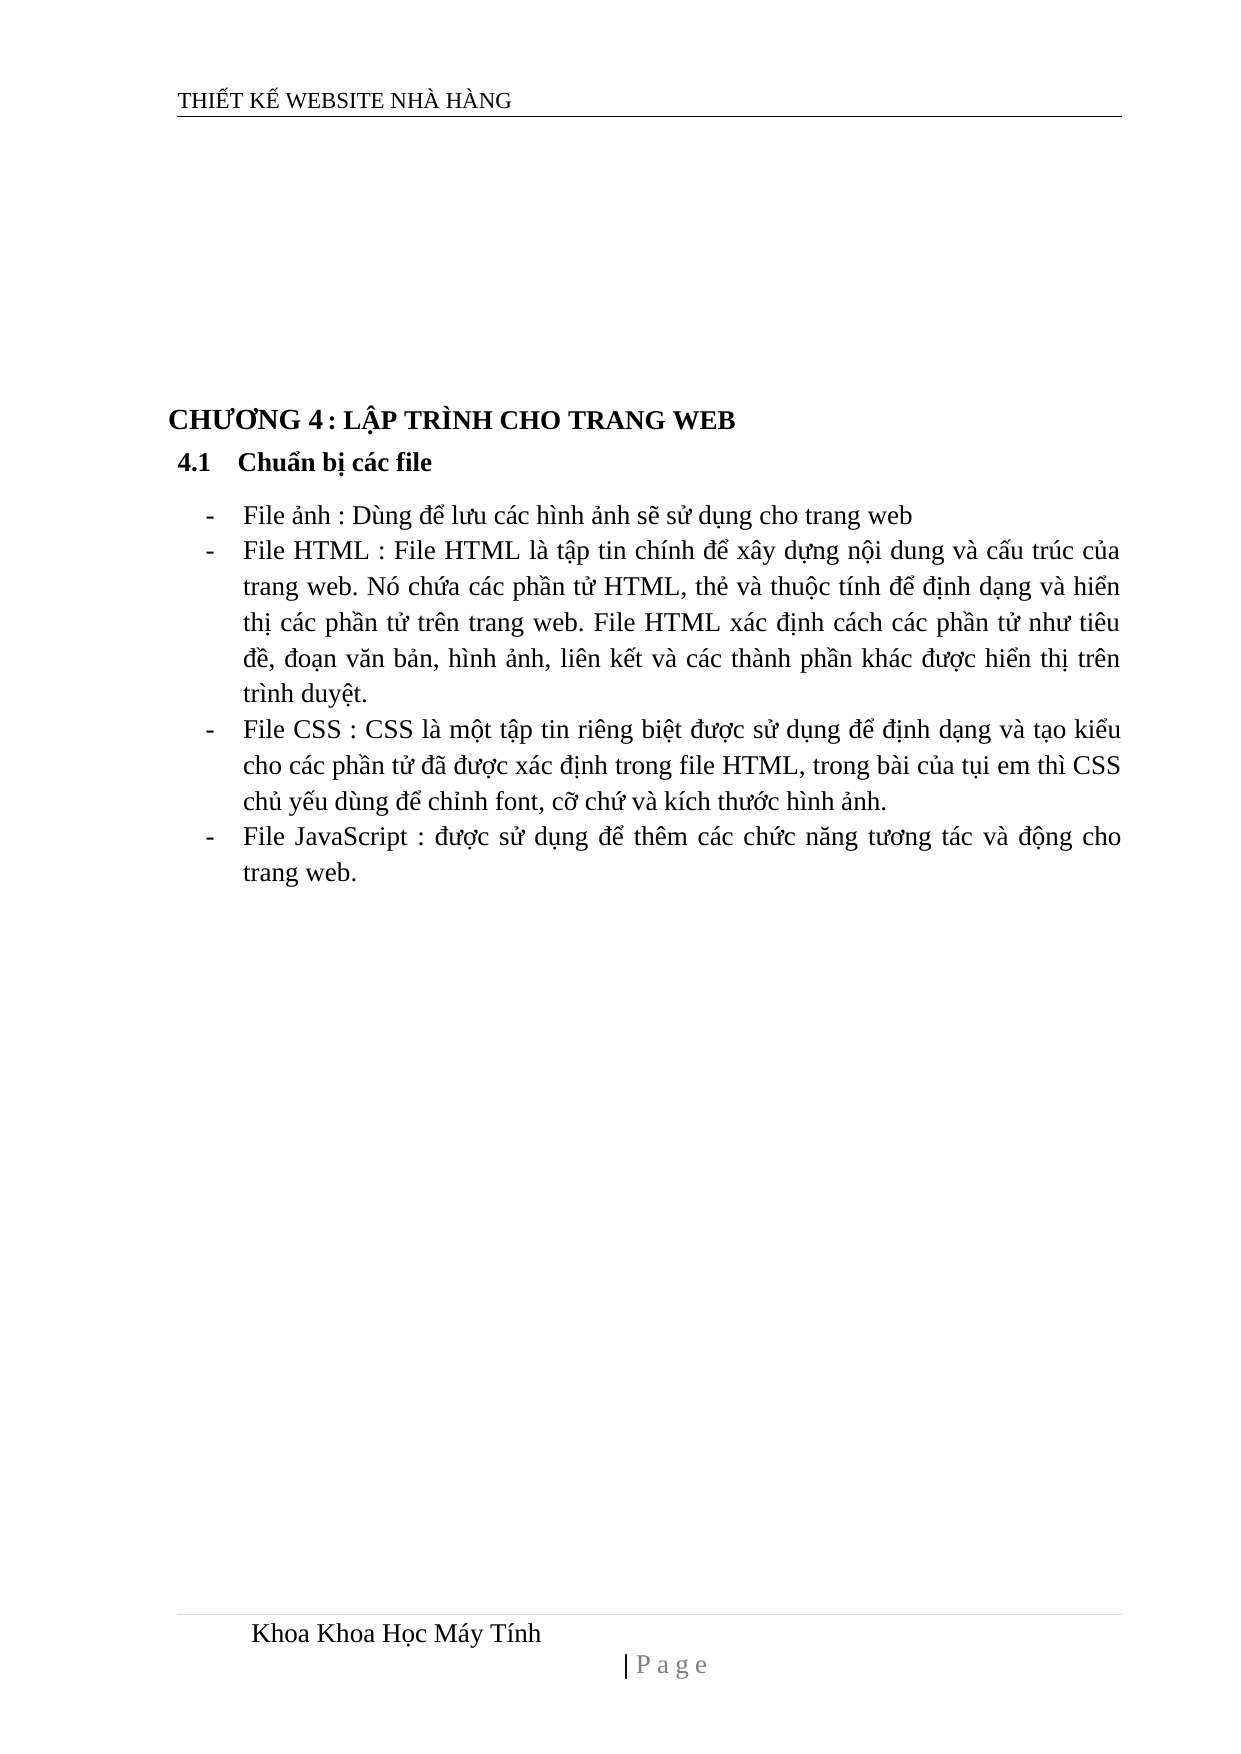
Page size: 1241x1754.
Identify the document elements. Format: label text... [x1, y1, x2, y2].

subtitle : LẬP TRÌNH CHO TRANG WEB [168, 402, 1122, 436]
list File JavaScript : được sử dụng để thêm các chức năng tương tác và động cho trang web. [205, 820, 1122, 887]
list File ảnh : Dùng để lưu các hình ảnh sẽ sử dụng cho trang web [205, 499, 1122, 530]
subtitle Chuẩn bị các file [177, 446, 1122, 477]
list File HTML : File HTML là tập tin chính để xây dựng nội dung và cấu trúc của trang web. Nó chứa các phần tử HTML, thẻ và thuộc tính để định dạng và hiển thị các phần tử trên trang web. File HTML xác định cách các phần tử như tiêu đề, đoạn văn bản, hình ảnh, liên kết và các thành phần khác được hiển thị trên trình duyệt. [205, 534, 1122, 708]
list File CSS : CSS là một tập tin riêng biệt được sử dụng để định dạng và tạo kiểu cho các phần tử đã được xác định trong file HTML, trong bài của tụi em thì CSS chủ yếu dùng để chỉnh font, cỡ chứ và kích thước hình ảnh. [205, 713, 1122, 816]
